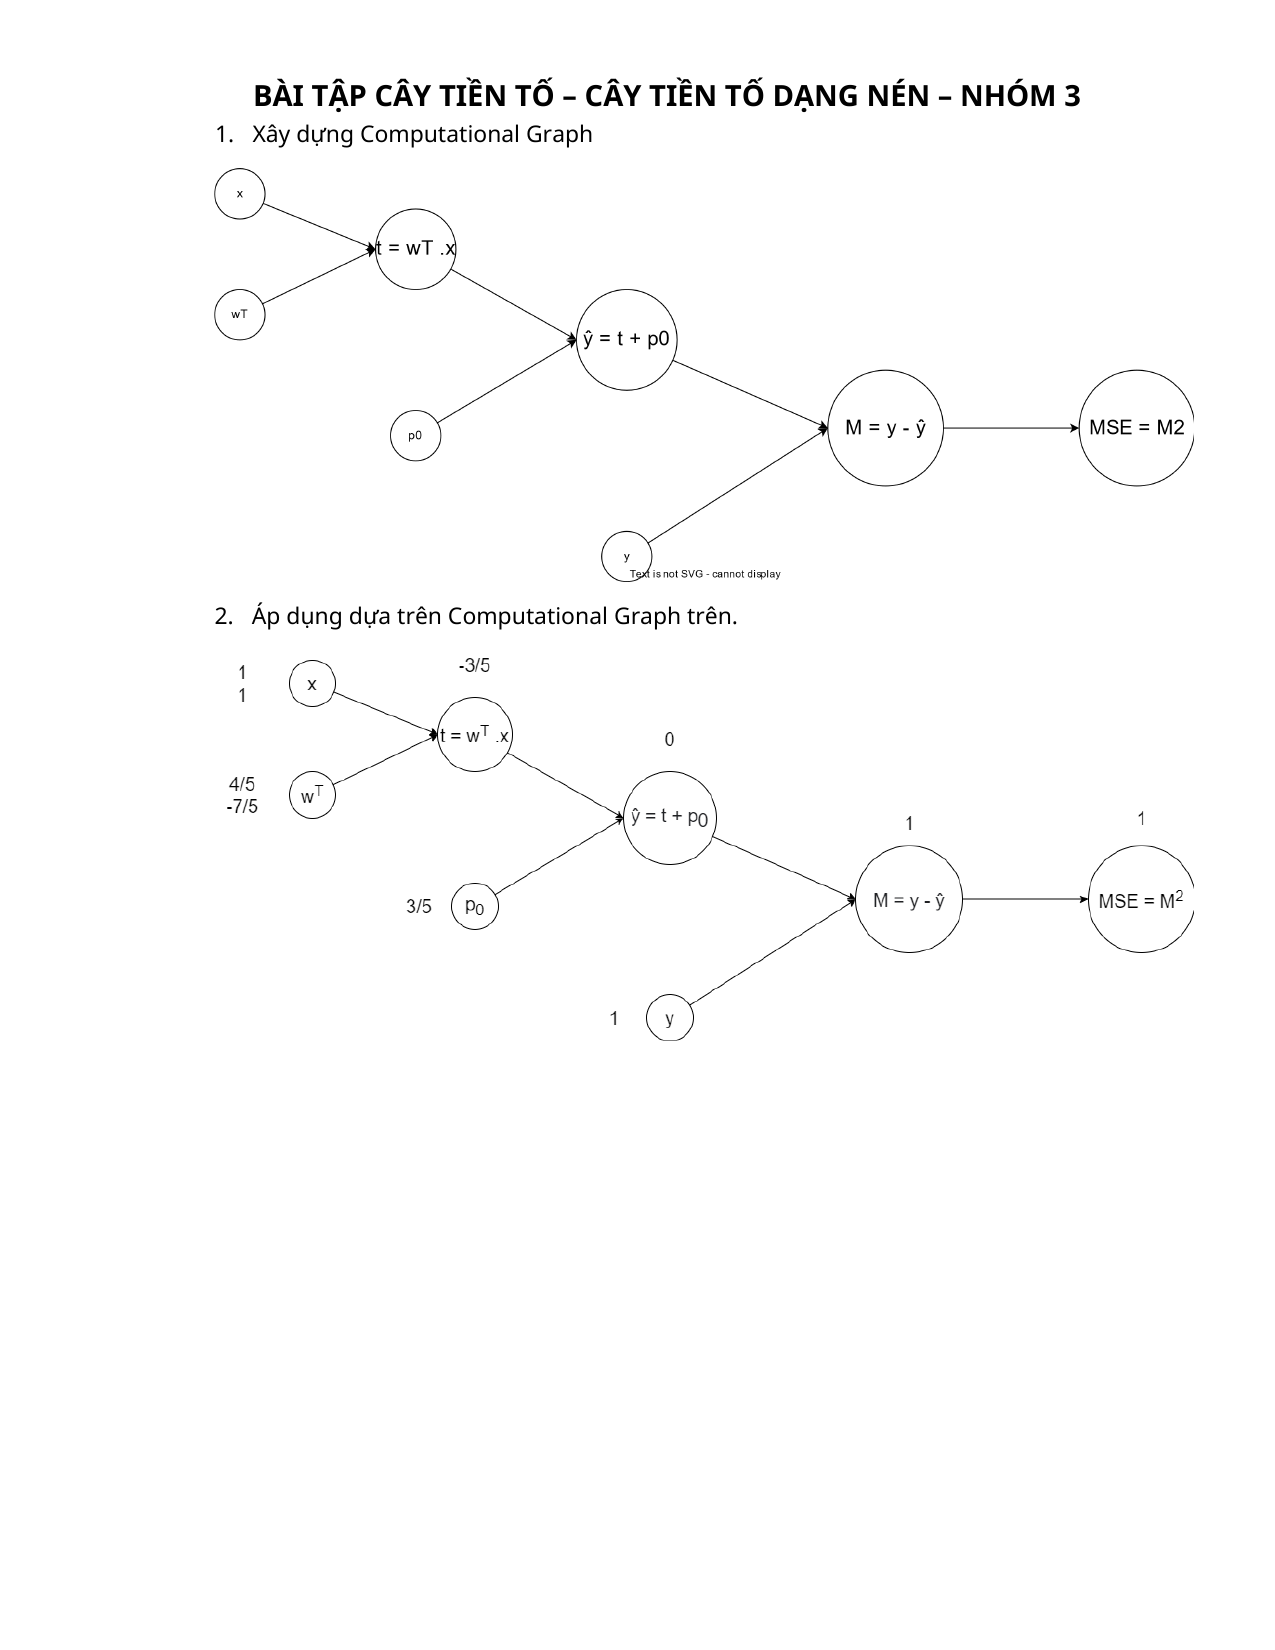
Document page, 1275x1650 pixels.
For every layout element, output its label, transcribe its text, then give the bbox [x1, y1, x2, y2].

picture [214, 168, 1194, 582]
picture [214, 650, 1194, 1041]
list Áp dụng dựa trên Computational Graph trên. [214, 600, 1157, 631]
list Xây dựng Computational Graph [215, 118, 1157, 149]
